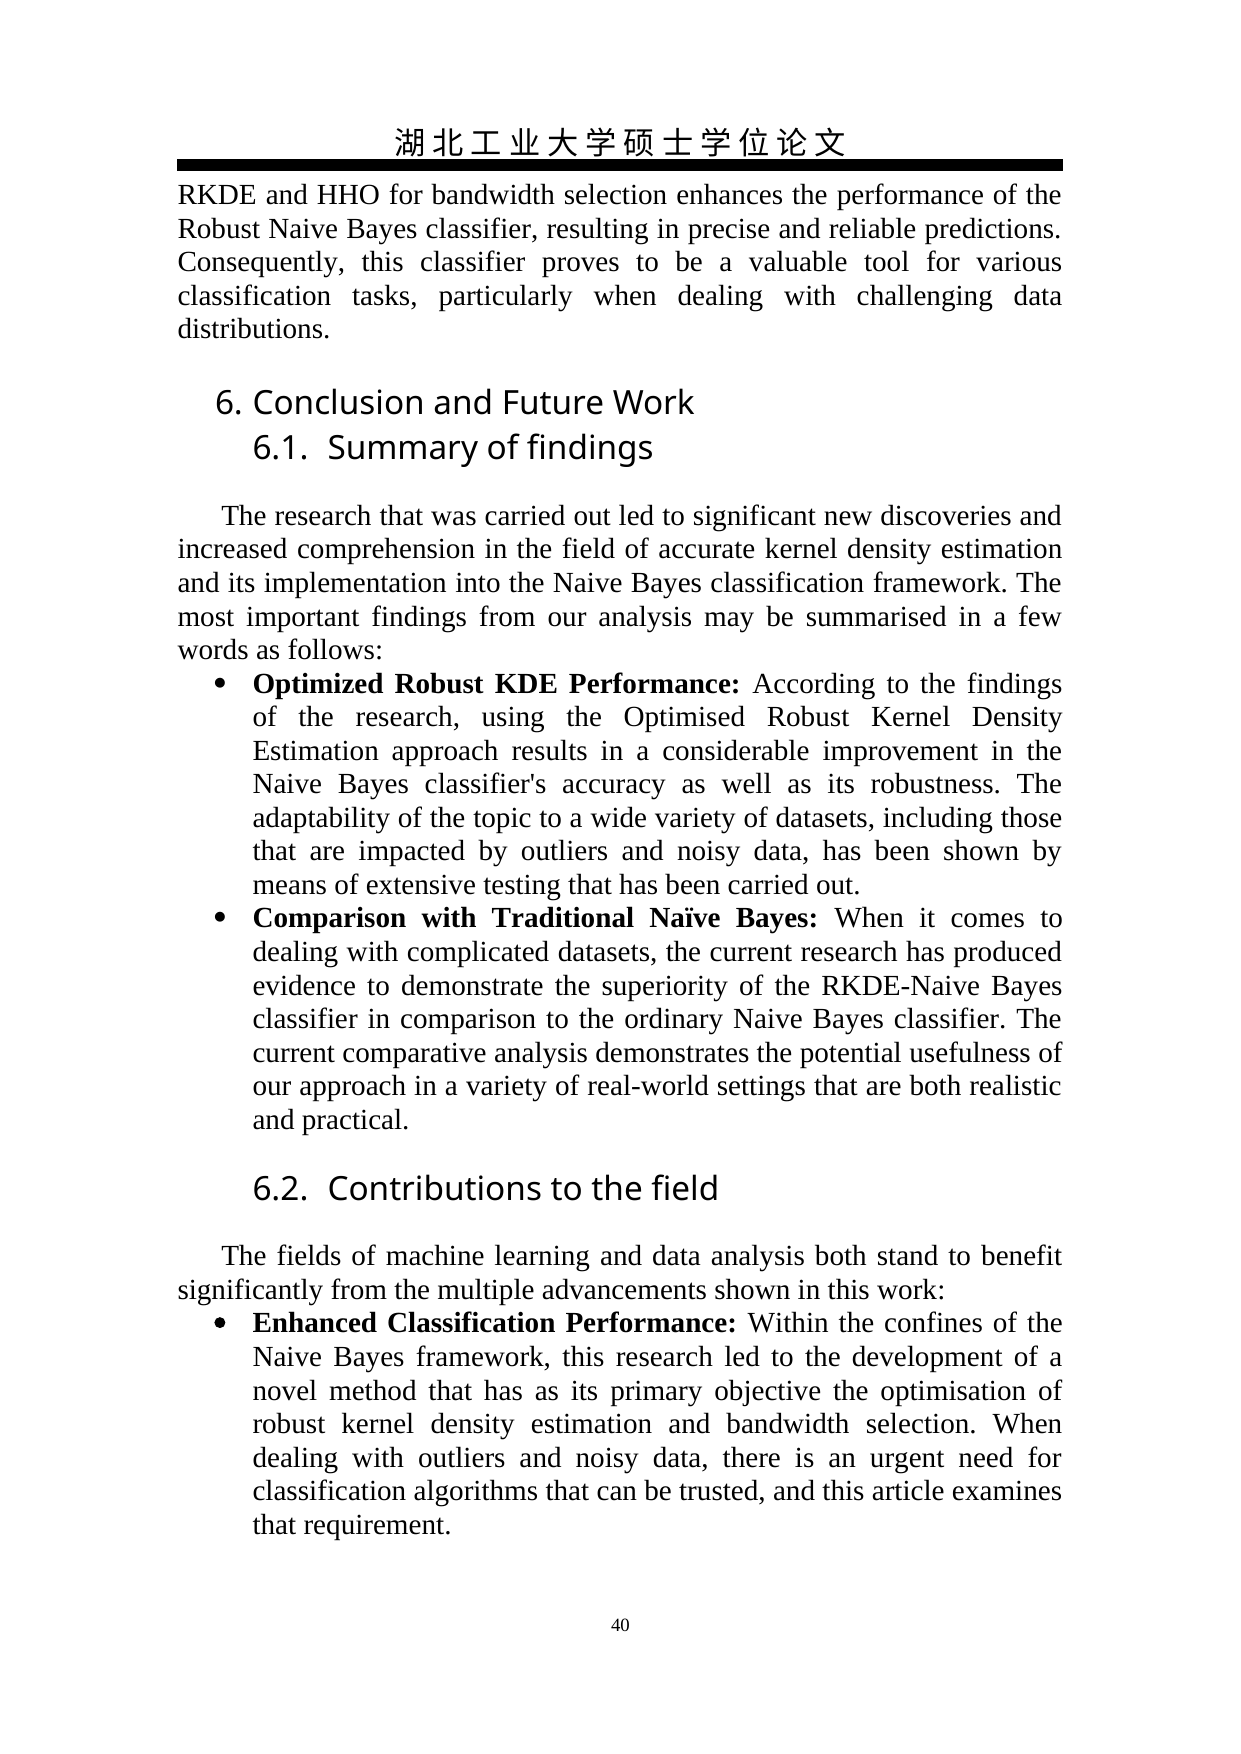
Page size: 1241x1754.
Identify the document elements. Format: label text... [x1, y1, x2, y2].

text The fields of machine learning and data analysis both stand to benefit significantly from the multiple advancements shown in this work: [177, 1238, 1063, 1306]
list Enhanced Classification Performance: Within the confines of the Naive Bayes framework, this research led to the development of a novel method that has as its primary objective the optimisation of robust kernel density estimation and bandwidth selection. When dealing with outliers and noisy data, there is an urgent need for classification algorithms that can be trusted, and this article examines that requirement. [215, 1306, 1063, 1540]
list Comparison with Traditional Naïve Bayes: When it comes to dealing with complicated datasets, the current research has produced evidence to demonstrate the superiority of the RKDE-Naive Bayes classifier in comparison to the ordinary Naive Bayes classifier. The current comparative analysis demonstrates the potential usefulness of our approach in a variety of real-world settings that are both realistic and practical. [215, 901, 1063, 1136]
subtitle Summary of findings [252, 424, 1063, 469]
text The research that was carried out led to significant new discoveries and increased comprehension in the field of accurate kernel density estimation and its implementation into the Naive Bayes classification framework. The most important findings from our analysis may be summarised in a few words as follows: [177, 498, 1063, 666]
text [177, 177, 1063, 345]
list Optimized Robust KDE Performance: According to the findings of the research, using the Optimised Robust Kernel Density Estimation approach results in a considerable improvement in the Naive Bayes classifier's accuracy as well as its robustness. The adaptability of the topic to a wide variety of datasets, including those that are impacted by outliers and noisy data, has been shown by means of extensive testing that has been carried out. [215, 666, 1063, 901]
subtitle Contributions to the field [252, 1164, 1063, 1210]
subtitle Conclusion and Future Work [215, 378, 1063, 424]
